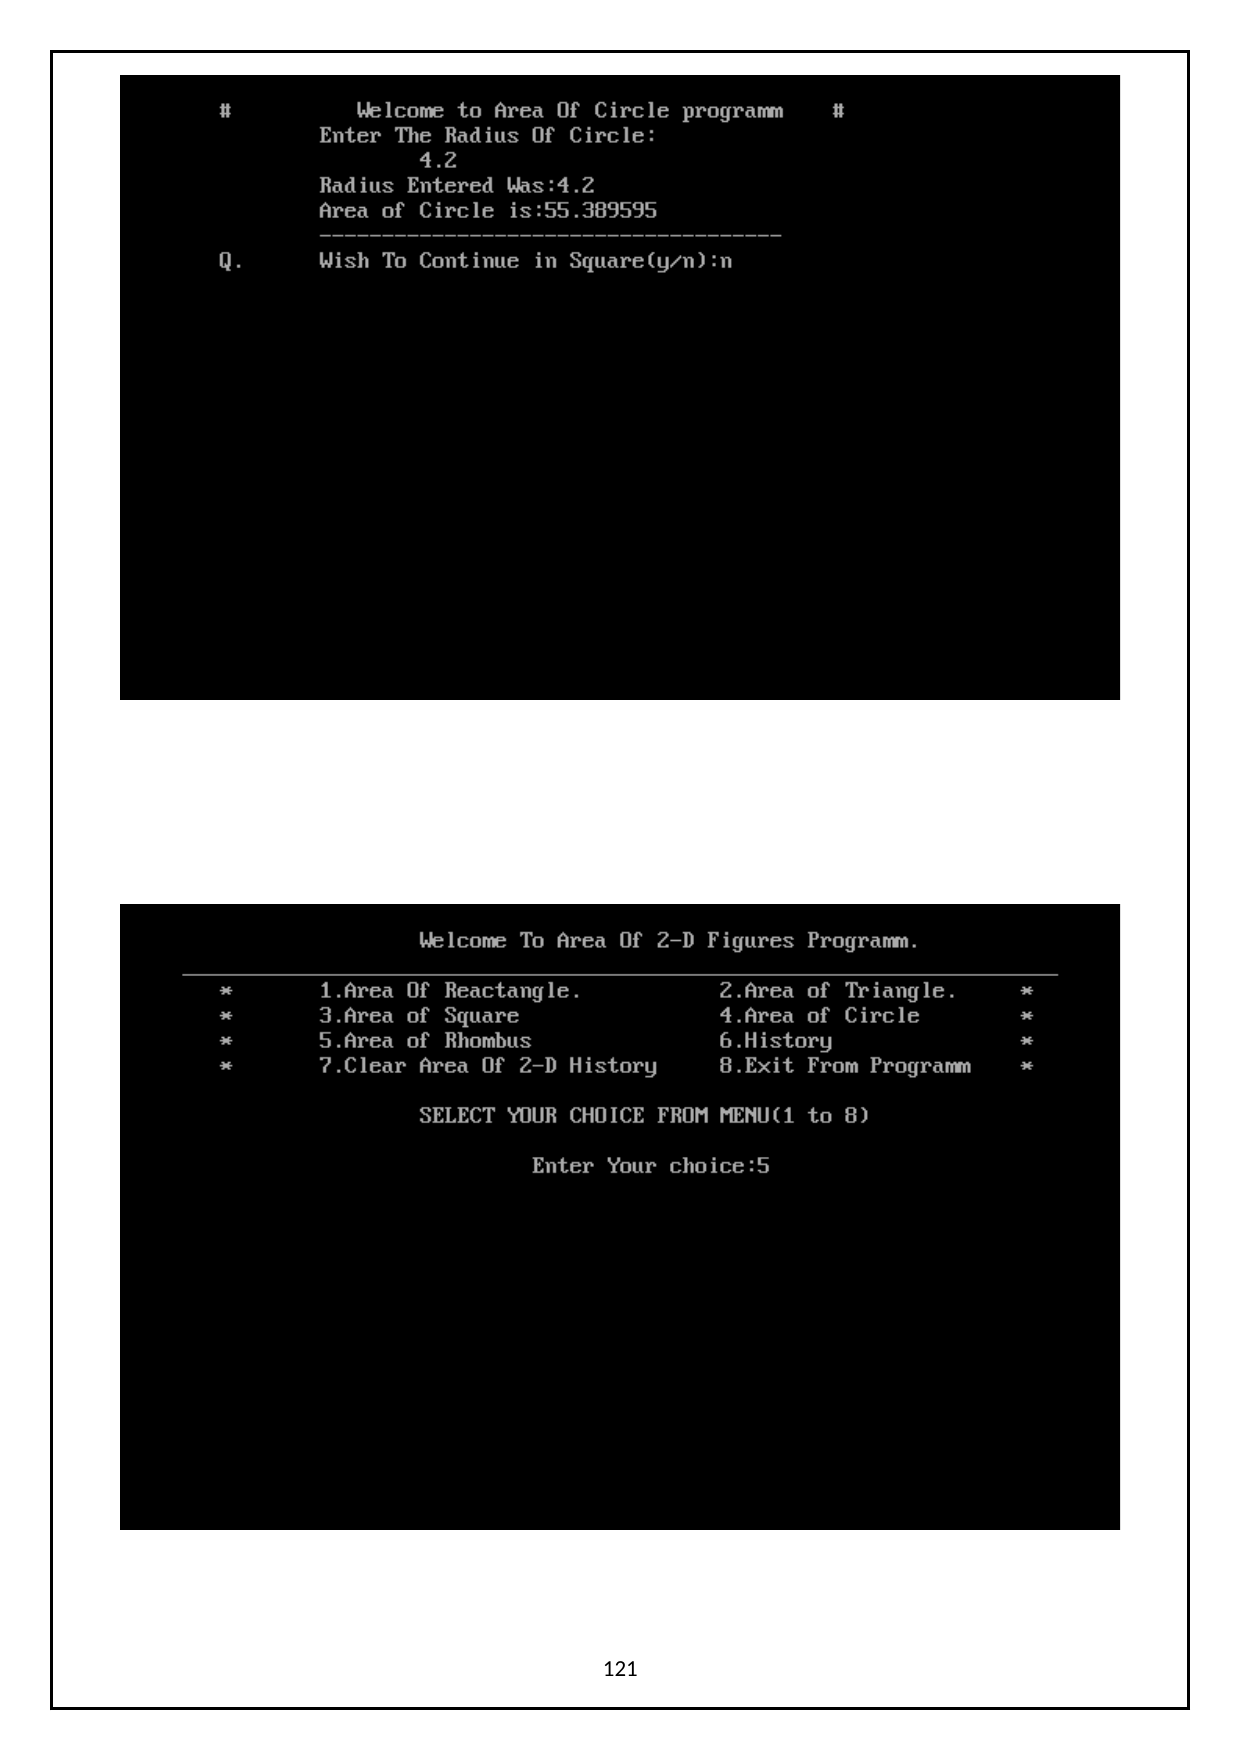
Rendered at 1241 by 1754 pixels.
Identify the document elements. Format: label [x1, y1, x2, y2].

picture [120, 904, 1121, 1530]
picture [120, 75, 1121, 700]
